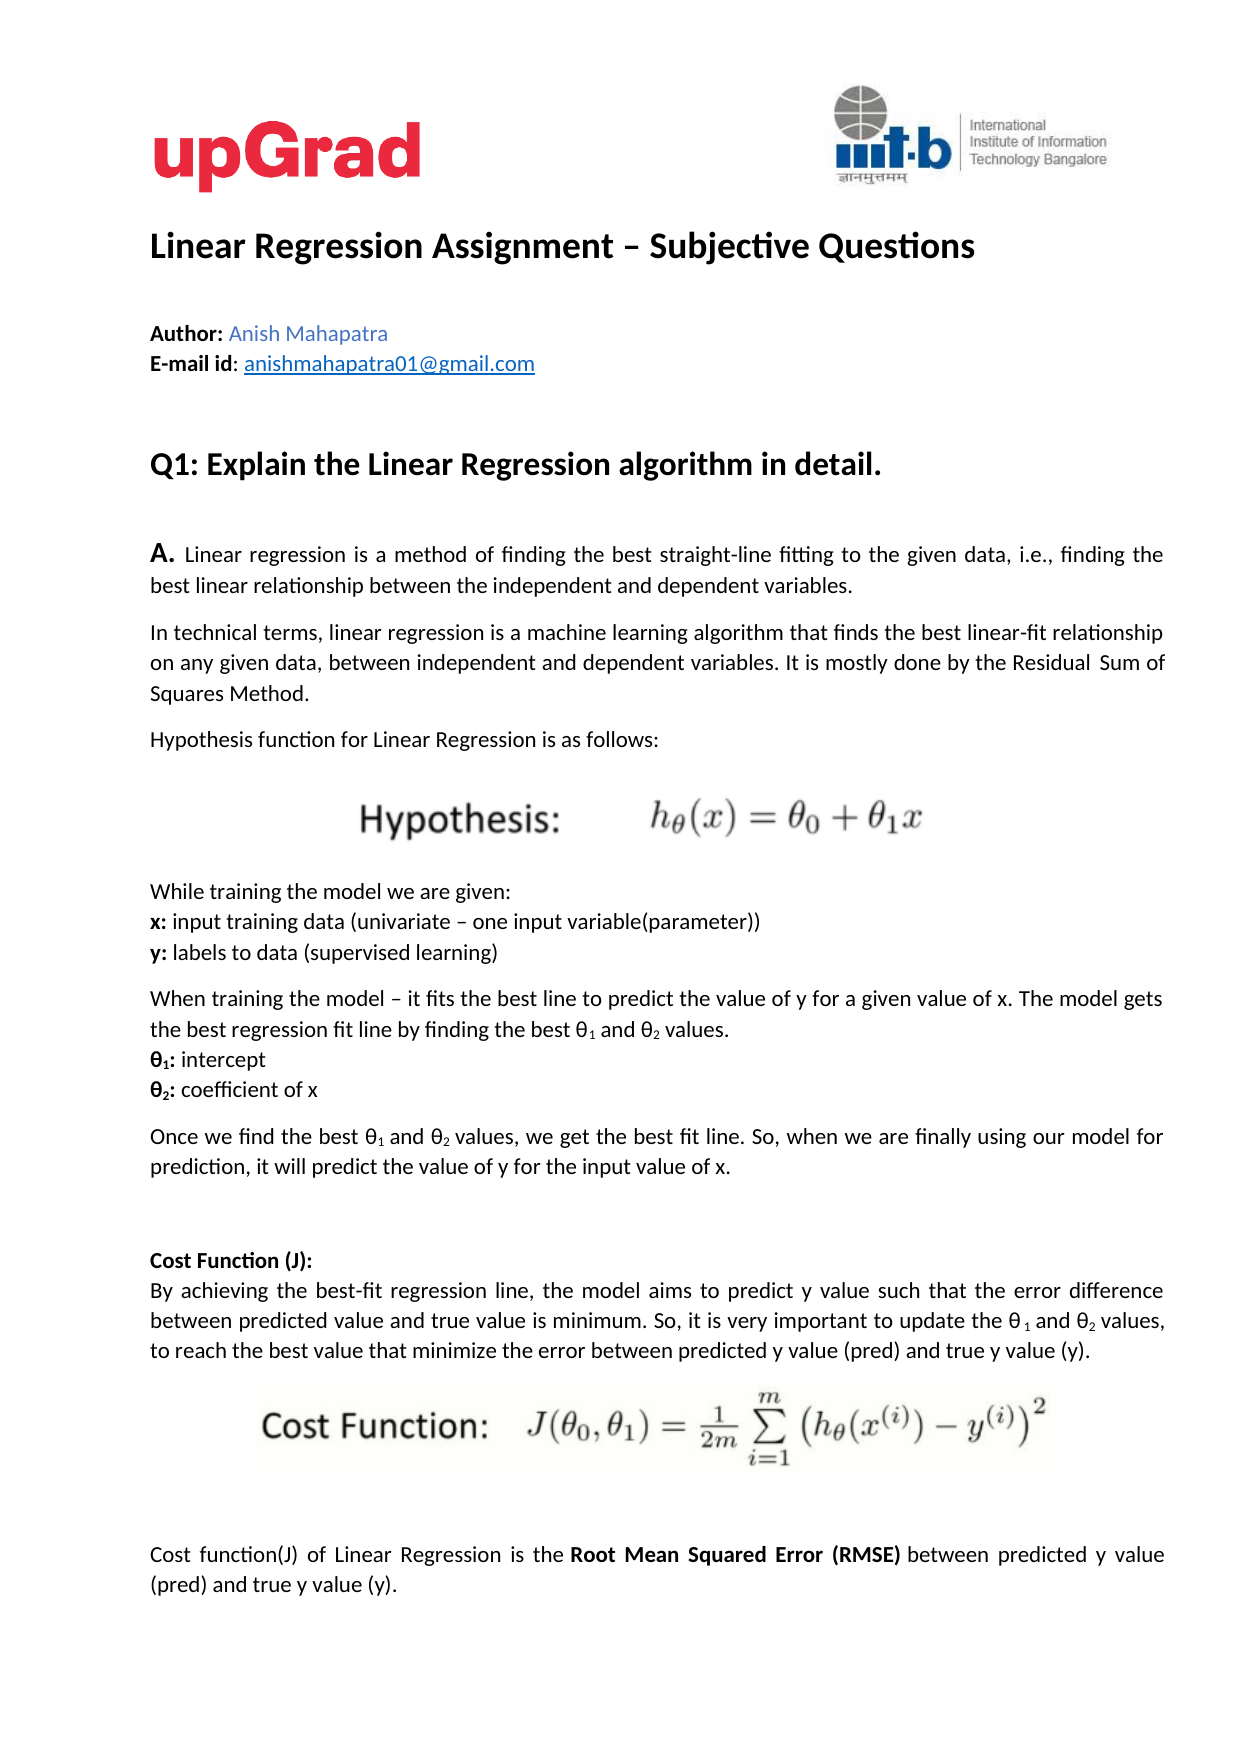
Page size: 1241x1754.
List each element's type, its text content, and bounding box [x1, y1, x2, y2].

text Once we find the best θ1 and θ2 values, we get the best fit line. So, when we are finally using our model for prediction, it will predict the value of y for the input value of x. [150, 1122, 1165, 1180]
text When training the model – it fits the best line to predict the value of y for a given value of x. The model gets the best regression fit line by finding the best θ1 and θ2 values. θ1: intercept θ2: coefficient of x [150, 984, 1165, 1103]
subtitle Linear Regression Assignment – Subjective Questions [150, 222, 1165, 268]
text Cost function(J) of Linear Regression is the Root Mean Squared Error (RMSE) between predicted y value (pred) and true y value (y). [150, 1540, 1165, 1598]
text Cost Function (J): By achieving the best-fit regression line, the model aims to predict y value such that the error difference between predicted value and true value is minimum. So, it is very important to update the θ1 and θ2 values, to reach the best value that minimize the error between predicted y value (pred) and true y value (y). [150, 1246, 1165, 1365]
text Author: Anish Mahapatra E-mail id: anishmahapatra01@gmail.com [150, 319, 1165, 377]
text In technical terms, linear regression is a machine learning algorithm that finds the best linear-fit relationship on any given data, between independent and dependent variables. It is mostly done by the Residual Sum of Squares Method. [150, 618, 1165, 707]
picture [825, 75, 1118, 196]
picture [349, 772, 967, 859]
picture [150, 115, 421, 196]
text Hypothesis function for Linear Regression is as follows: [150, 726, 1165, 754]
text While training the model we are given: x: input training data (univariate – one input variable(parameter)) y: labels to data (supervised learning) [150, 877, 1165, 966]
text A. Linear regression is a method of finding the best straight-line fitting to the given data, i.e., finding the best linear relationship between the independent and dependent variables. [150, 534, 1165, 599]
subtitle Q1: Explain the Linear Regression algorithm in detail. [150, 443, 1165, 483]
picture [257, 1383, 1058, 1475]
